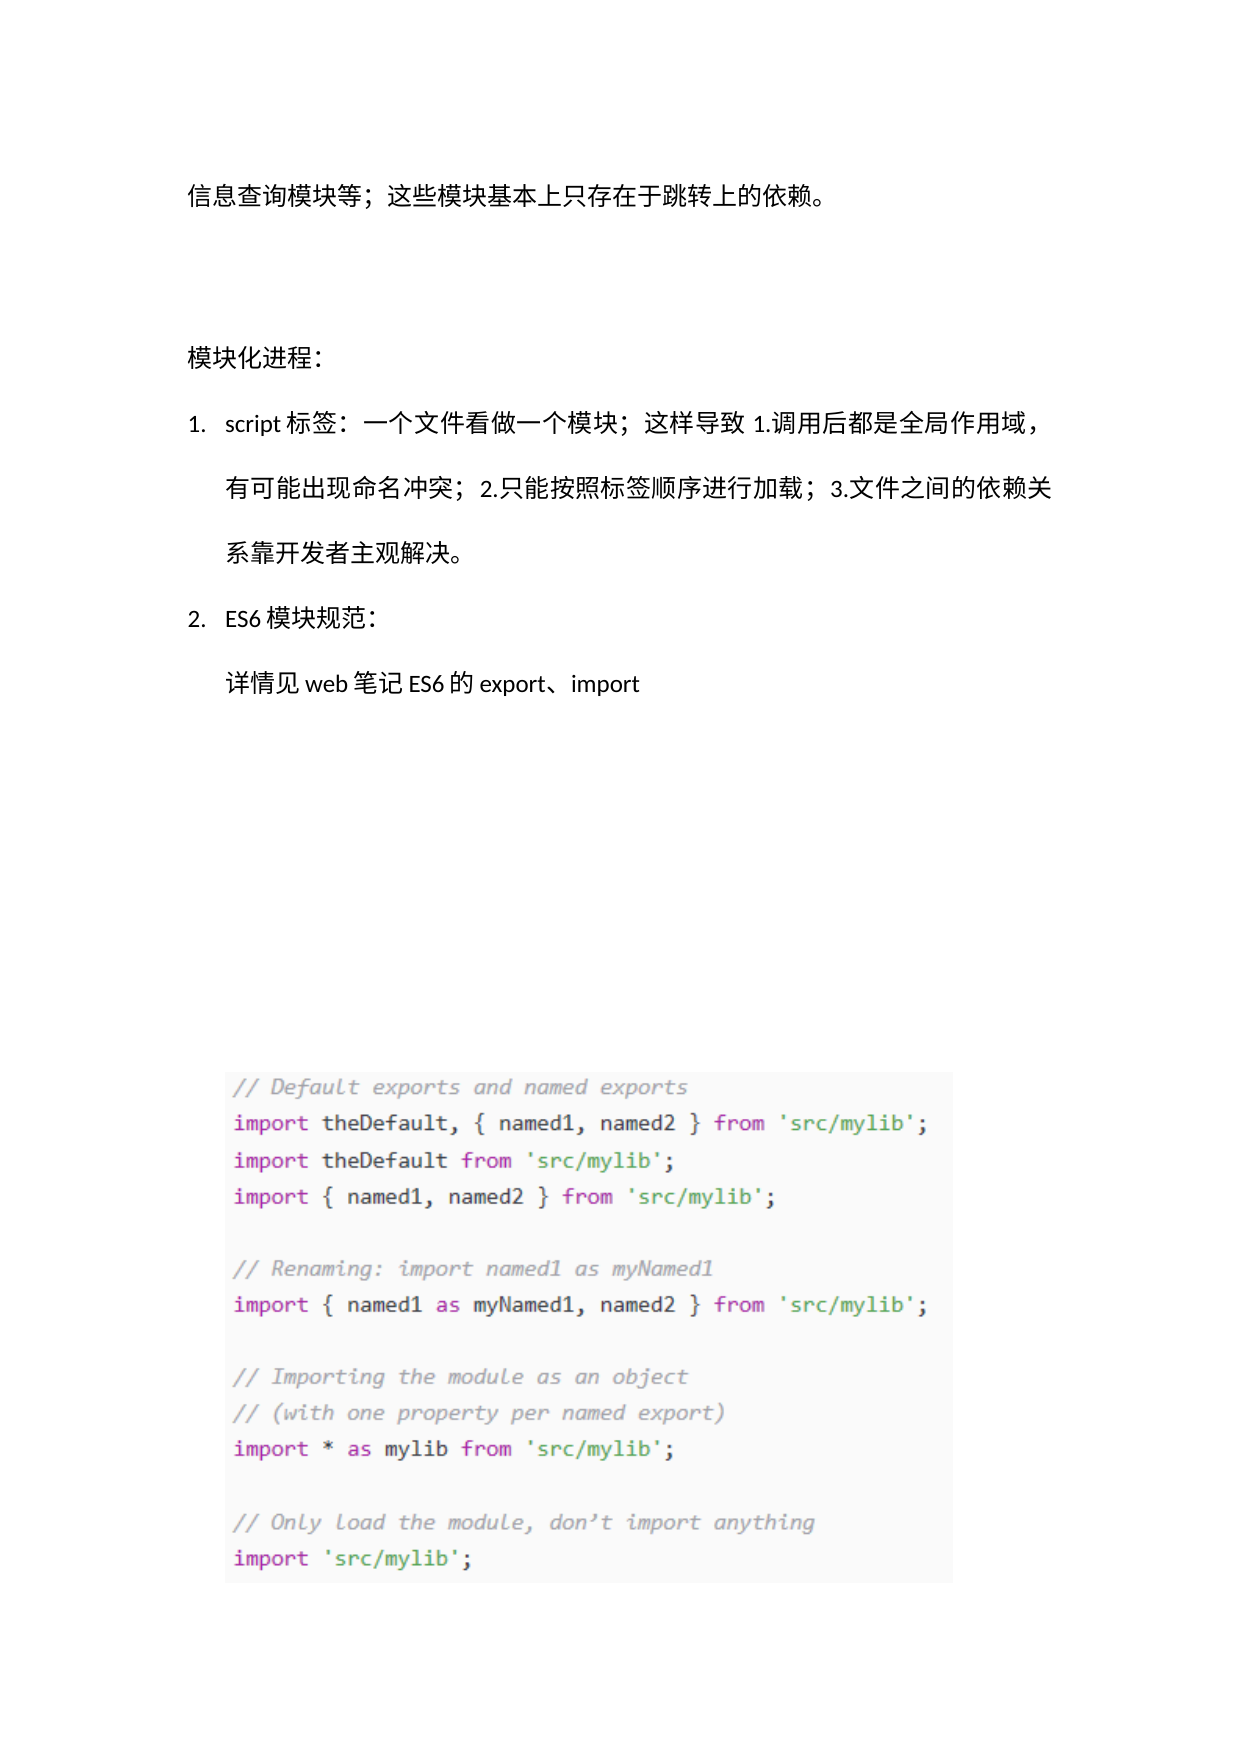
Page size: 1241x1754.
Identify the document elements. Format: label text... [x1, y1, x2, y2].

text 模块化进程： [187, 324, 1053, 389]
text 详情见web笔记ES6的export、import [187, 649, 1053, 714]
text 而模块并不存在重用，每个模块都是该业务的不同功能；比如一个线上教学业务；通过功能可以分为：直播教学模块、社区问答模块、登录注册模块、信息查询模块等；这些模块基本上只存在于跳转上的依赖。 [187, 162, 1053, 227]
picture [225, 1072, 953, 1583]
list script标签：一个文件看做一个模块；这样导致1.调用后都是全局作用域，有可能出现命名冲突；2.只能按照标签顺序进行加载；3.文件之间的依赖关系靠开发者主观解决。 [187, 389, 1053, 584]
list ES6模块规范： [187, 584, 1053, 649]
